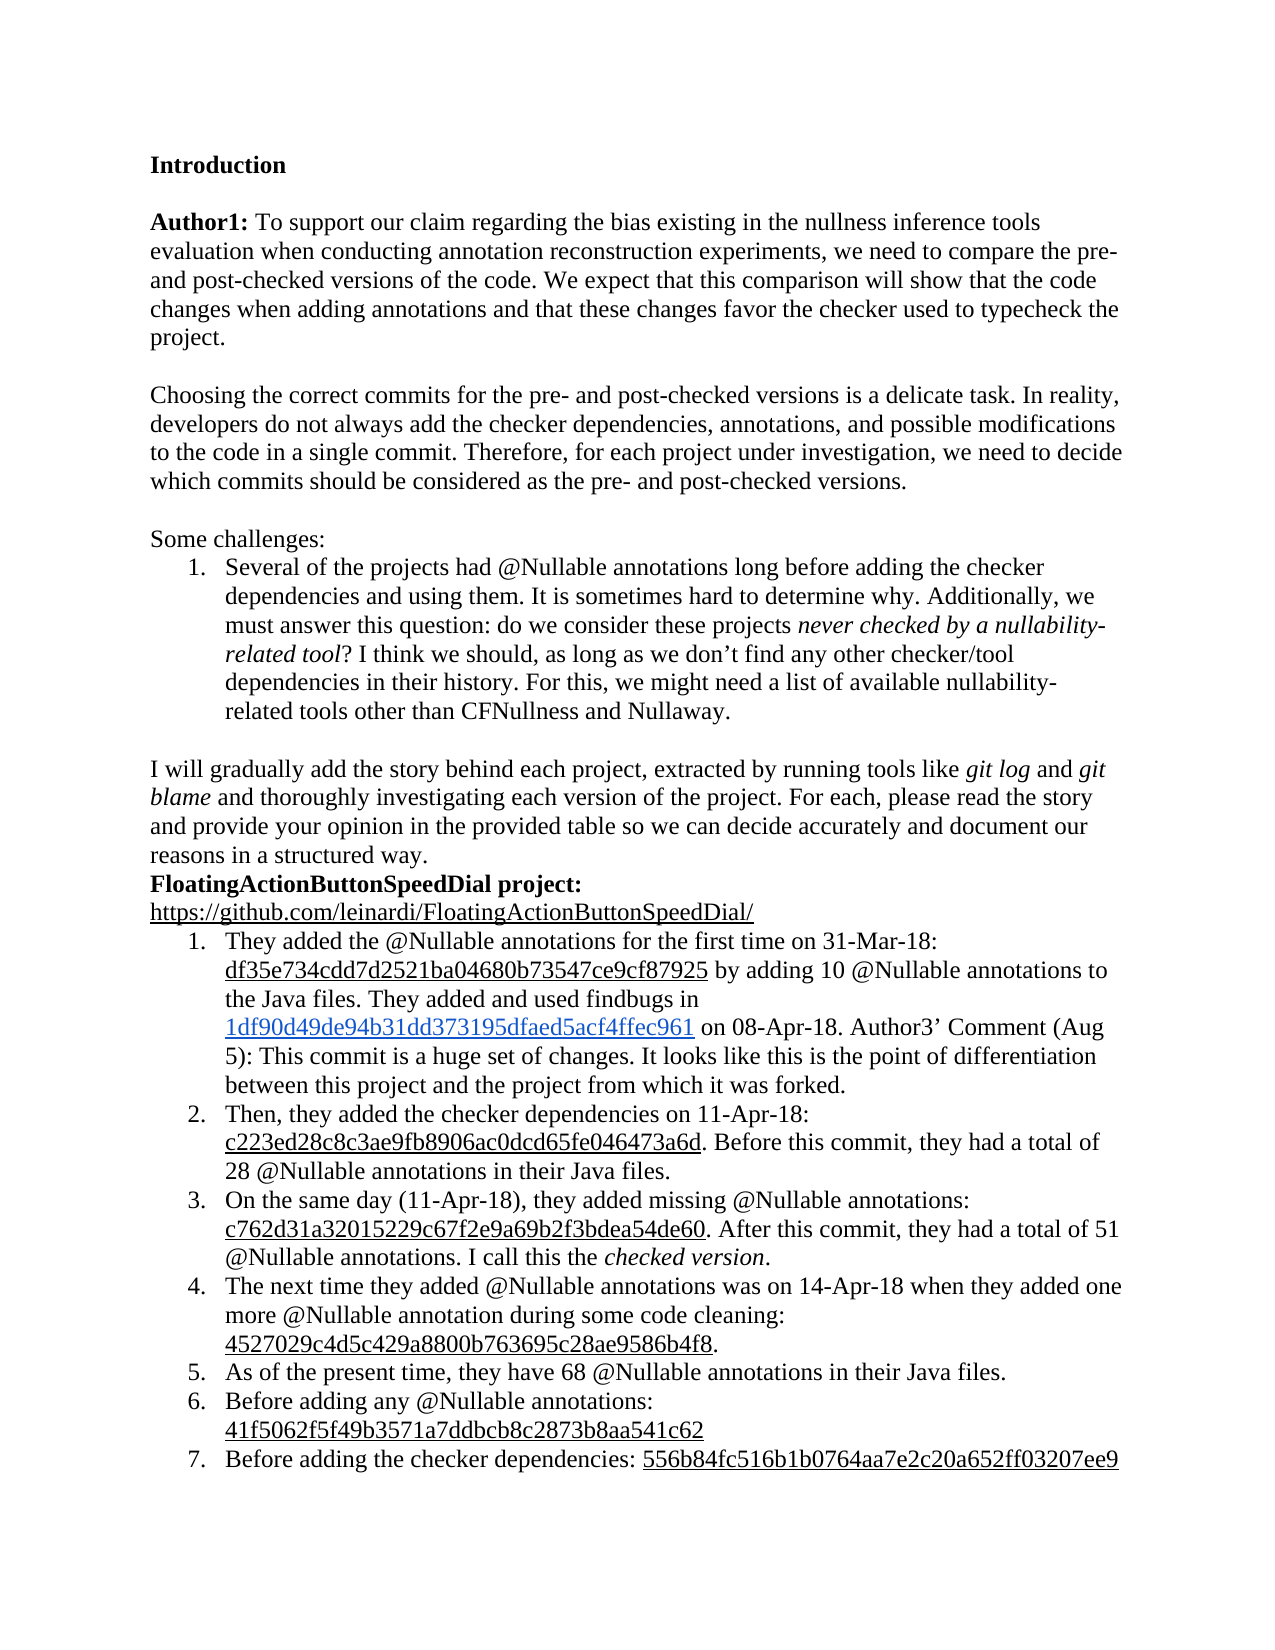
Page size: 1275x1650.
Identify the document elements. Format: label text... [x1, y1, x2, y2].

text I will gradually add the story behind each project, extracted by running tools like git log and git blame and thoroughly investigating each version of the project. For each, please read the story and provide your opinion in the provided table so we can decide accurately and document our reasons in a structured way. [150, 754, 1125, 869]
text Author1: To support our claim regarding the bias existing in the nullness inference tools evaluation when conducting annotation reconstruction experiments, we need to compare the pre- and post-checked versions of the code. We expect that this comparison will show that the code changes when adding annotations and that these changes favor the checker used to typecheck the project. [150, 207, 1125, 351]
list The next time they added @Nullable annotations was on 14-Apr-18 when they added one more @Nullable annotation during some code cleaning: 4527029c4d5c429a8800b763695c28ae9586b4f8. [187, 1271, 1125, 1357]
list Before adding any @Nullable annotations: 41f5062f5f49b3571a7ddbcb8c2873b8aa541c62 [187, 1386, 1125, 1444]
list They added the @Nullable annotations for the first time on 31-Mar-18: df35e734cdd7d2521ba04680b73547ce9cf87925 by adding 10 @Nullable annotations to the Java files. They added and used findbugs in 1df90d49de94b31dd373195dfaed5acf4ffec961 on 08-Apr-18. Author3’ Comment (Aug 5): This commit is a huge set of changes. It looks like this is the point of differentiation between this project and the project from which it was forked. [187, 926, 1125, 1099]
list As of the present time, they have 68 @Nullable annotations in their Java files. [187, 1357, 1125, 1386]
text FloatingActionButtonSpeedDial project: https://github.com/leinardi/FloatingActionButtonSpeedDial/ [150, 869, 1125, 926]
text Introduction [150, 150, 1125, 179]
text Choosing the correct commits for the pre- and post-checked versions is a delicate task. In reality, developers do not always add the checker dependencies, annotations, and possible modifications to the code in a single commit. Therefore, for each project under investigation, we need to decide which commits should be considered as the pre- and post-checked versions. [150, 380, 1125, 495]
text Some challenges: [150, 524, 1125, 552]
list Several of the projects had @Nullable annotations long before adding the checker dependencies and using them. It is sometimes hard to determine why. Additionally, we must answer this question: do we consider these projects never checked by a nullability-related tool? I think we should, as long as we don’t find any other checker/tool dependencies in their history. For this, we might need a list of available nullability-related tools other than CFNullness and Nullaway. [187, 552, 1125, 725]
list Before adding the checker dependencies: 556b84fc516b1b0764aa7e2c20a652ff03207ee9 [187, 1444, 1125, 1472]
